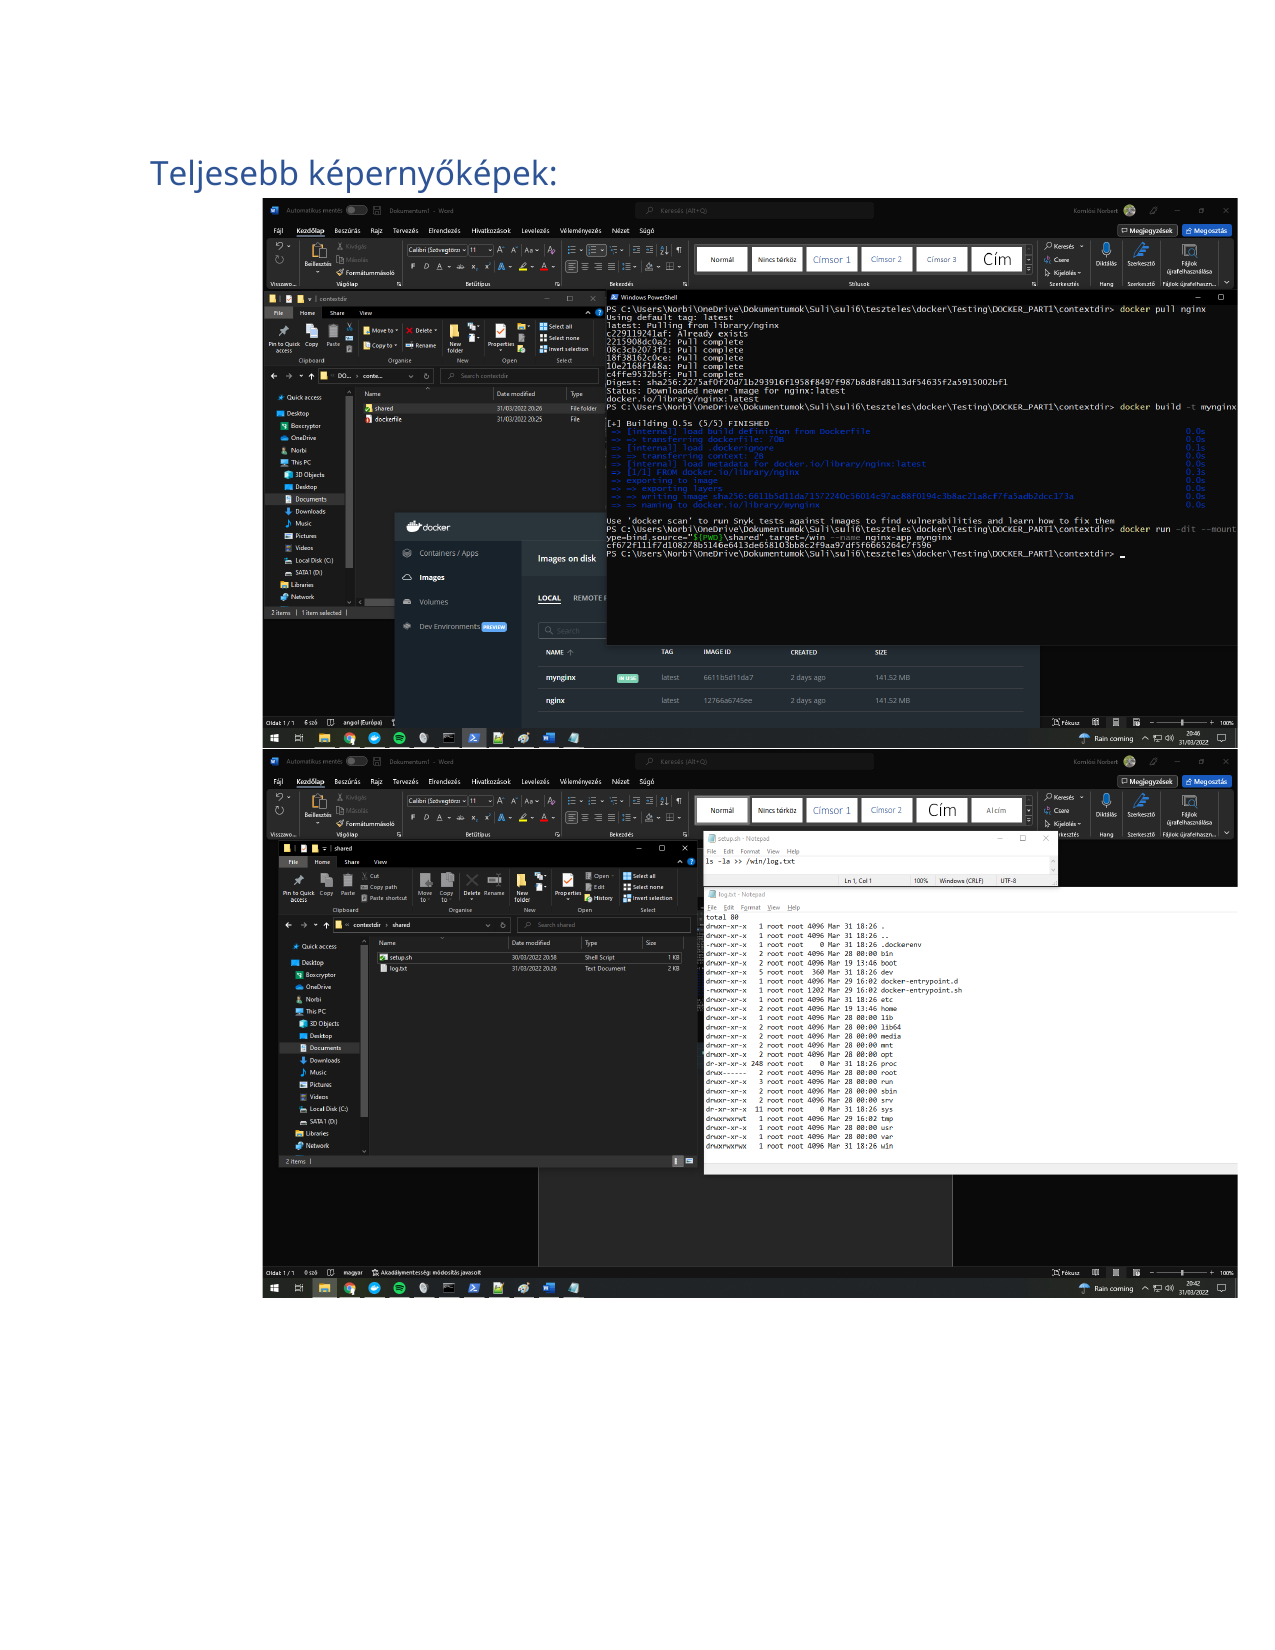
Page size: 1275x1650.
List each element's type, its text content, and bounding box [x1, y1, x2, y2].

picture [262, 749, 1238, 1298]
picture [262, 198, 1238, 748]
subtitle Teljesebb képernyőképek: [150, 150, 1125, 195]
